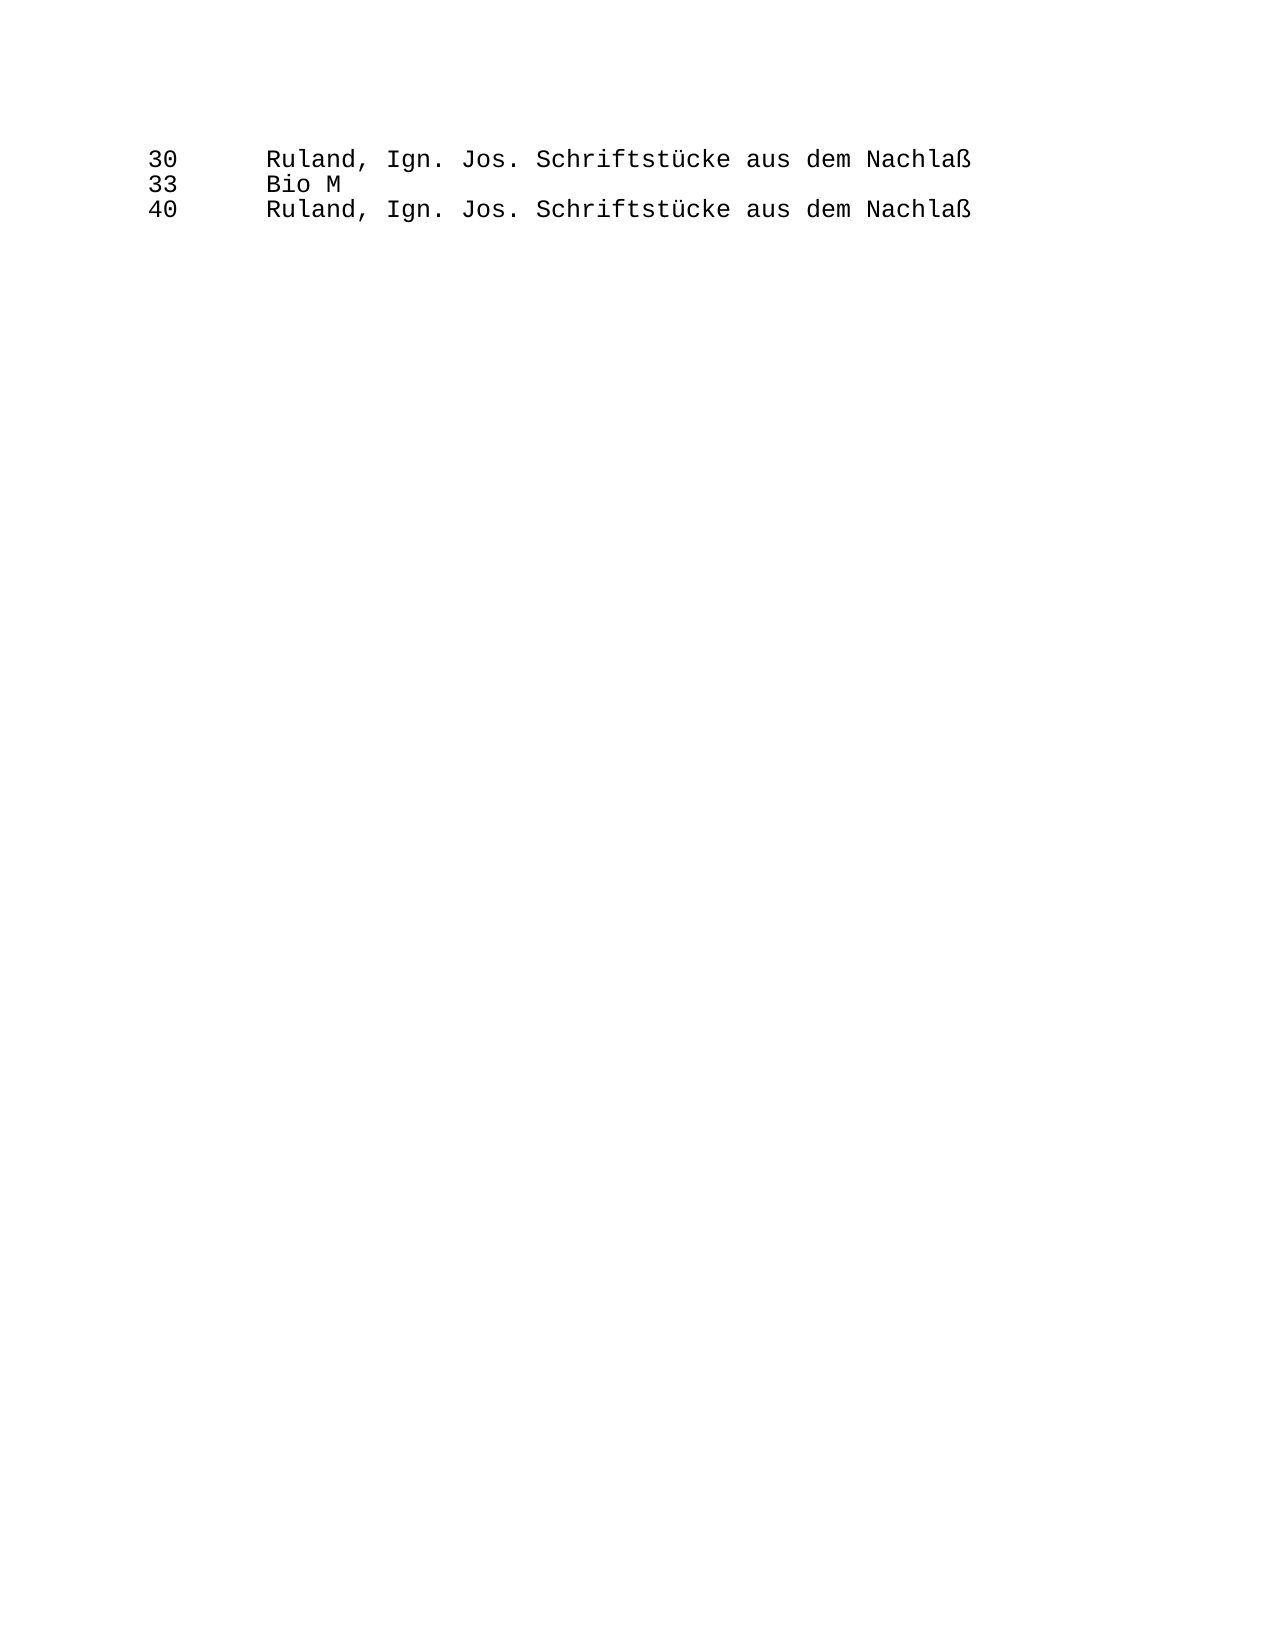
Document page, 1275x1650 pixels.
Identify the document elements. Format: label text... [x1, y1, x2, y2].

text 33 Bio M [148, 173, 1127, 198]
text 40 p[1{Ruland}, 2{Ign. Jos.}]p Schriftstücke aus dem Nachlaß [148, 198, 1127, 223]
text 30 Ruland, Ign. Jos. Schriftstücke aus dem Nachlaß [148, 148, 1127, 173]
